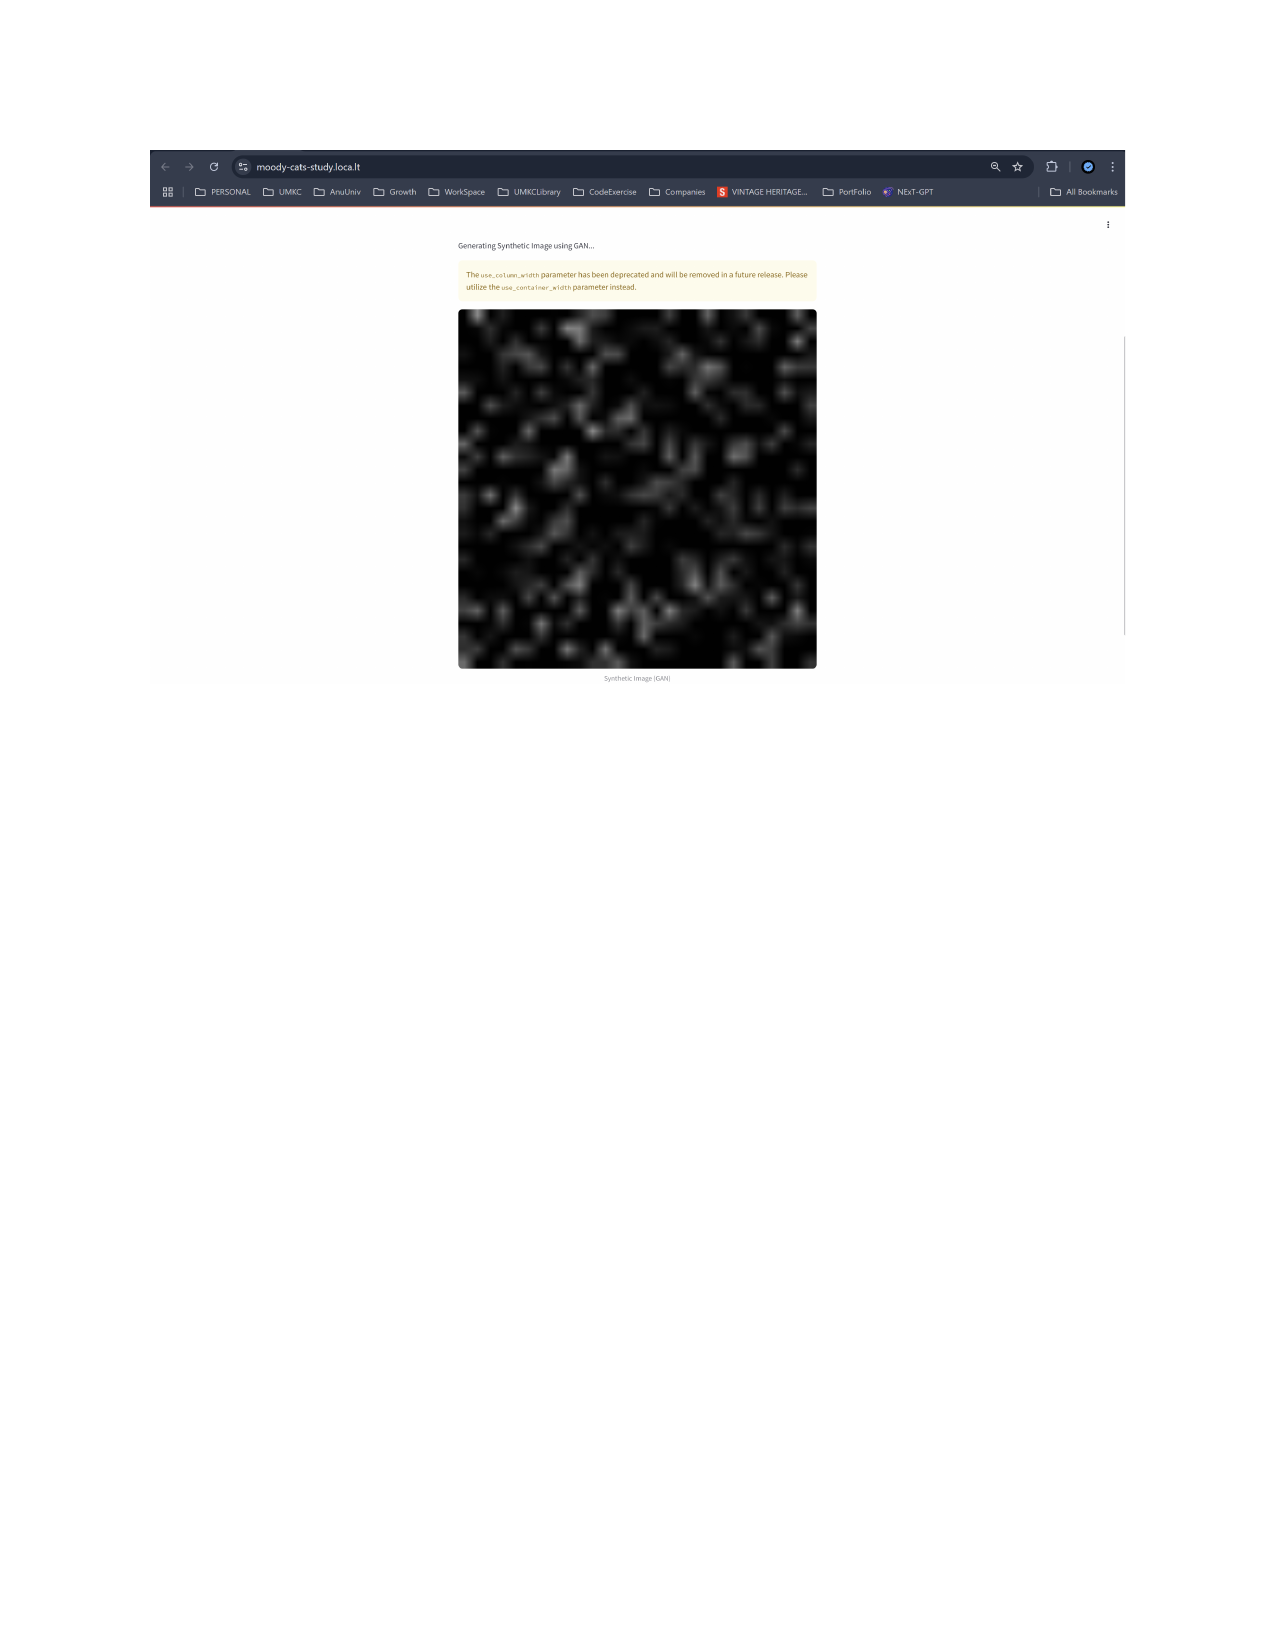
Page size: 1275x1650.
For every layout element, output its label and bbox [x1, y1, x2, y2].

picture [150, 150, 1125, 684]
